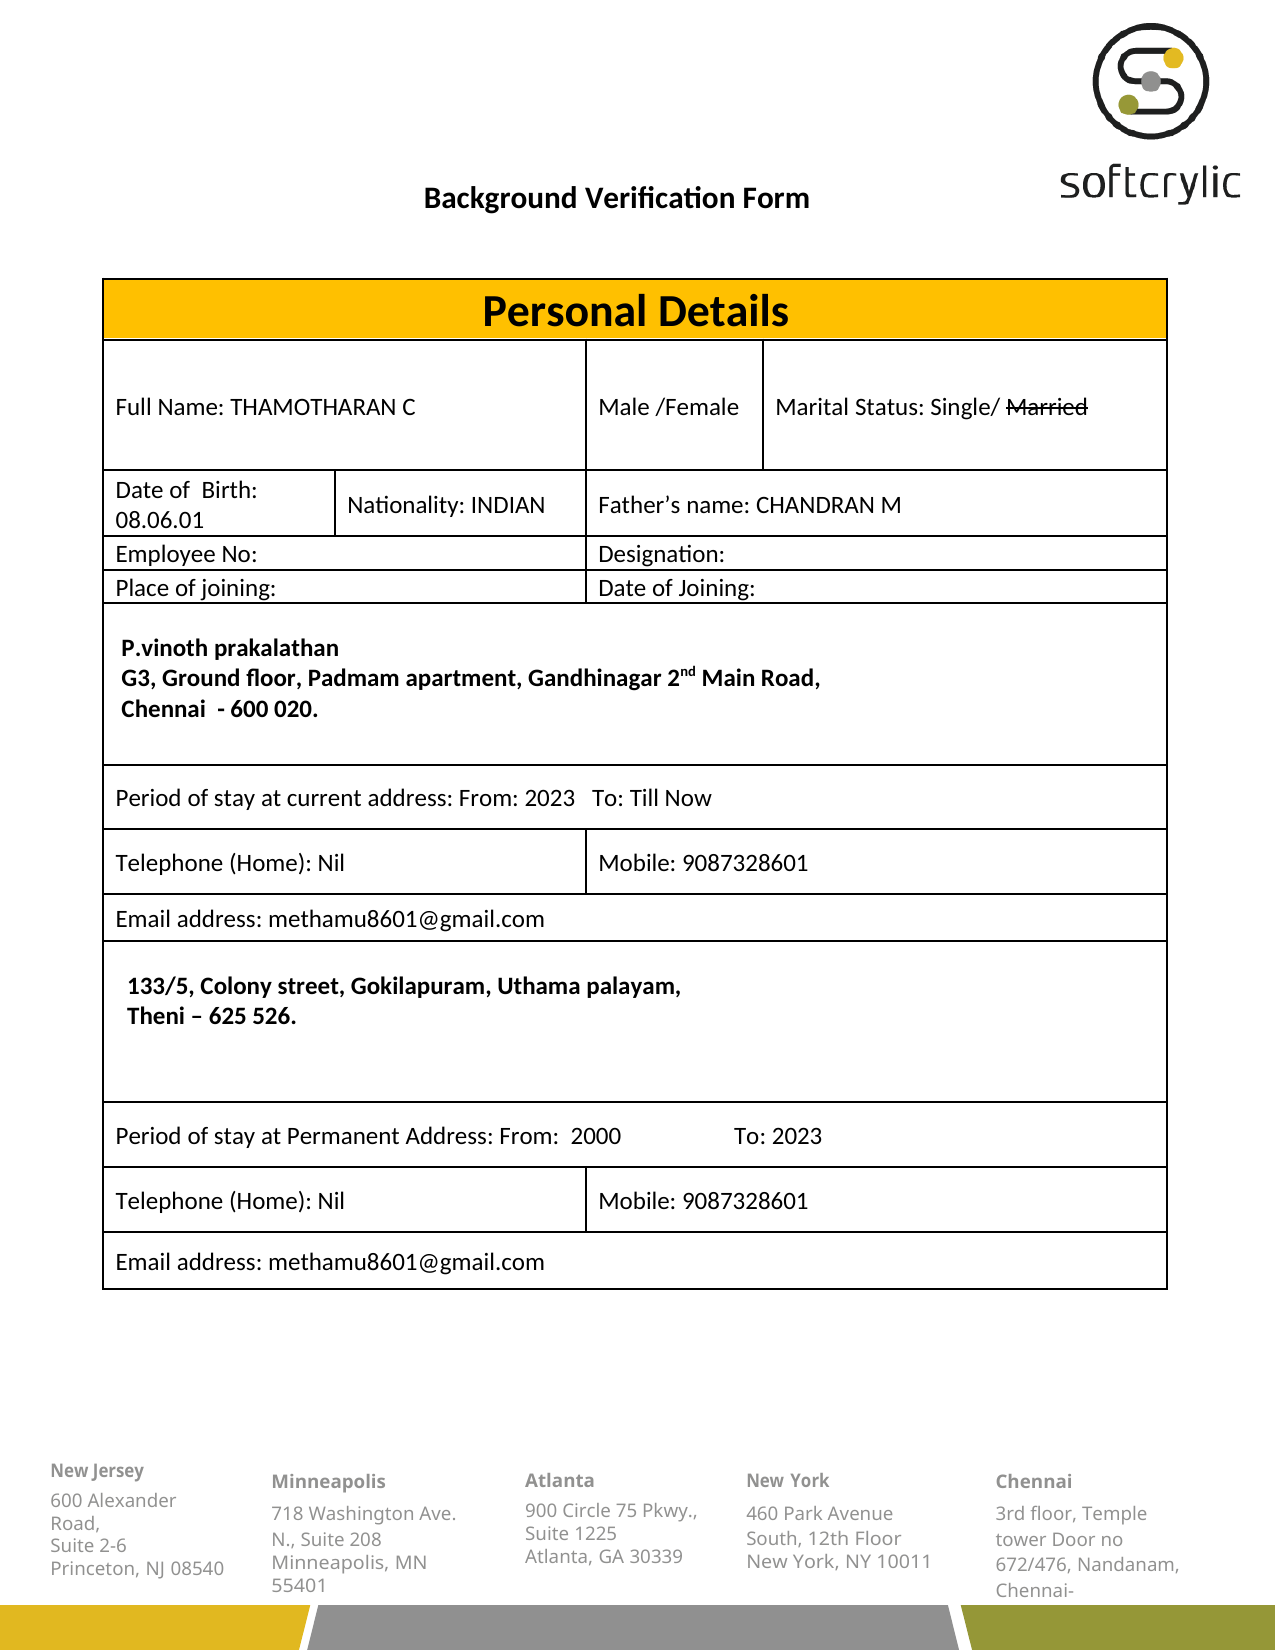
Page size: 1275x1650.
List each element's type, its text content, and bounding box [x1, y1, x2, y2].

table_cell Designation: [587, 537, 1166, 569]
table_cell Period of stay at current address: From: 2023 To: Till Now [104, 766, 1166, 828]
table_cell 133/5, Colony street, Gokilapuram, Uthama palayam, Theni – 625 526. [104, 942, 1166, 1101]
table_cell P.vinoth prakalathan G3, Ground floor, Padmam apartment, Gandhinagar 2nd Main Road, Chennai - 600 020. [104, 604, 1166, 763]
title Background Verification Form [419, 178, 814, 216]
table_cell Full Name: THAMOTHARAN C [104, 341, 585, 469]
table_cell Date of Birth: 08.06.01 [104, 471, 334, 535]
table_cell Male /Female [587, 341, 762, 469]
table_cell Nationality: INDIAN [336, 471, 585, 535]
text 3rd floor, Temple tower Door no 672/476, Nandanam, Chennai- [995, 1501, 1194, 1603]
subtitle New York [746, 1468, 950, 1493]
text Suite 1225 [525, 1522, 699, 1545]
text New York, NY 10011 [746, 1551, 950, 1573]
table_cell Marital Status: Single/ Married [764, 341, 1166, 469]
table_cell Mobile: 9087328601 [587, 1168, 1166, 1231]
table_cell Email address: methamu8601@gmail.com [104, 895, 1166, 940]
table_cell Date of Joining: [587, 571, 1166, 602]
table_cell Place of joining: [104, 571, 585, 602]
table_cell Father’s name: CHANDRAN M [587, 471, 1166, 535]
subtitle Atlanta [525, 1468, 699, 1493]
table_cell Email address: methamu8601@gmail.com [104, 1233, 1166, 1288]
subtitle Chennai [995, 1468, 1252, 1494]
text 718 Washington Ave. N., Suite 208 [271, 1501, 479, 1552]
text 900 Circle 75 Pkwy., [525, 1500, 699, 1522]
text Minneapolis, MN 55401 [271, 1552, 482, 1596]
subtitle Minneapolis [271, 1468, 482, 1494]
text 600 Alexander Road, [50, 1490, 227, 1535]
subtitle New Jersey [50, 1458, 227, 1483]
table_cell Period of stay at Permanent Address: From: 2000 To: 2023 [104, 1103, 1166, 1166]
text Princeton, NJ 08540 [50, 1557, 227, 1580]
table_cell Telephone (Home): Nil [104, 1168, 585, 1231]
table_cell Mobile: 9087328601 [587, 830, 1166, 893]
table_header Personal Details [104, 280, 1166, 338]
text Suite 2-6 [50, 1535, 227, 1557]
table_cell Telephone (Home): Nil [104, 830, 585, 893]
text Atlanta, GA 30339 [525, 1545, 699, 1568]
table_cell Employee No: [104, 537, 585, 569]
text 460 Park Avenue South, 12th Floor [746, 1500, 947, 1551]
picture [1060, 23, 1241, 205]
